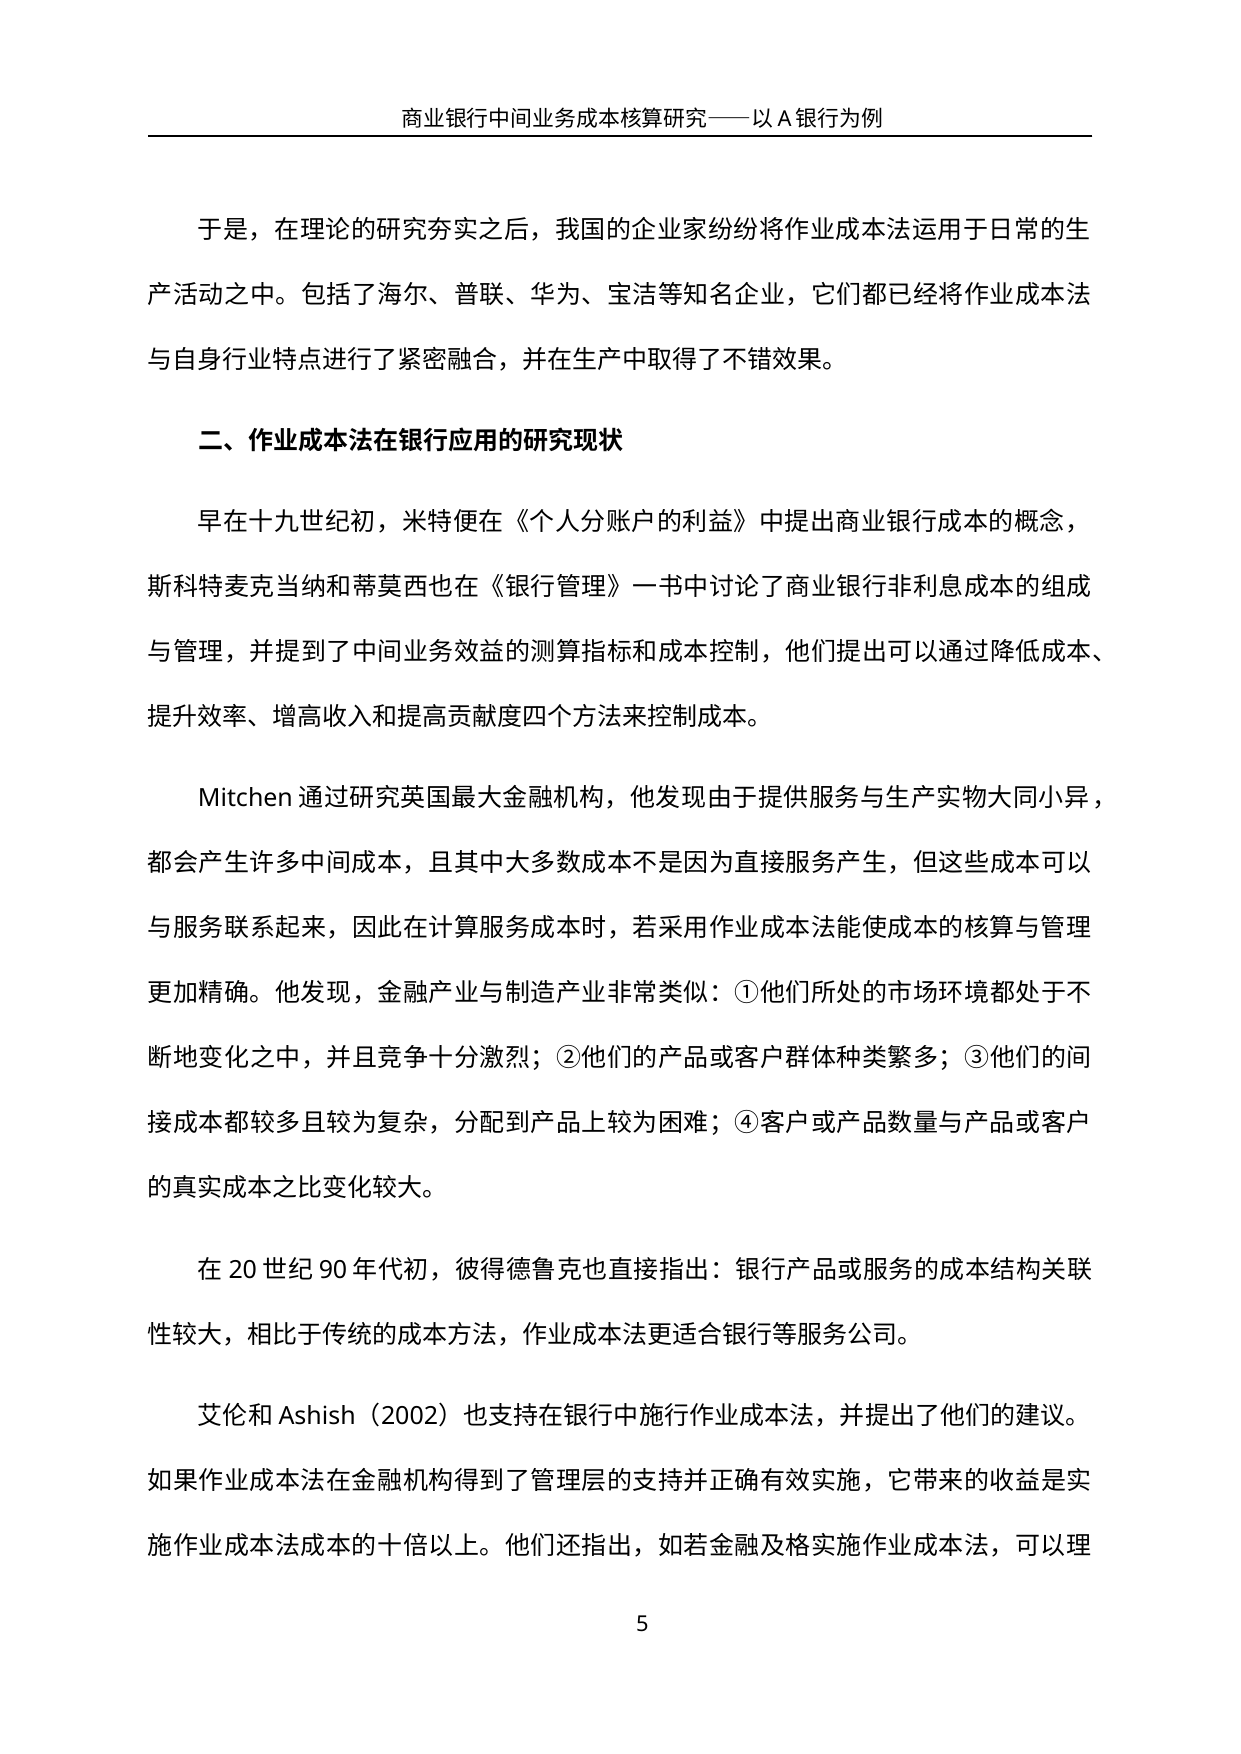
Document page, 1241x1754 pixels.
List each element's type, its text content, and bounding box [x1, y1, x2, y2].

text 早在十九世纪初，米特便在《个人分账户的利益》中提出商业银行成本的概念，斯科特麦克当纳和蒂莫西也在《银行管理》一书中讨论了商业银行非利息成本的组成与管理，并提到了中间业务效益的测算指标和成本控制，他们提出可以通过降低成本、提升效率、增高收入和提高贡献度四个方法来控制成本。 [148, 487, 1092, 747]
text Mitchen通过研究英国最大金融机构，他发现由于提供服务与生产实物大同小异，都会产生许多中间成本，且其中大多数成本不是因为直接服务产生，但这些成本可以与服务联系起来，因此在计算服务成本时，若采用作业成本法能使成本的核算与管理更加精确。他发现，金融产业与制造产业非常类似：①他们所处的市场环境都处于不断地变化之中，并且竞争十分激烈；②他们的产品或客户群体种类繁多；③他们的间接成本都较多且较为复杂，分配到产品上较为困难；④客户或产品数量与产品或客户的真实成本之比变化较大。 [148, 763, 1092, 1218]
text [148, 1381, 1092, 1576]
text 在20世纪90年代初，彼得德鲁克也直接指出：银行产品或服务的成本结构关联性较大，相比于传统的成本方法，作业成本法更适合银行等服务公司。 [148, 1235, 1092, 1365]
text 于是，在理论的研究夯实之后，我国的企业家纷纷将作业成本法运用于日常的生产活动之中。包括了海尔、普联、华为、宝洁等知名企业，它们都已经将作业成本法与自身行业特点进行了紧密融合，并在生产中取得了不错效果。 [148, 195, 1092, 390]
subtitle 二、作业成本法在银行应用的研究现状 [148, 406, 1092, 471]
